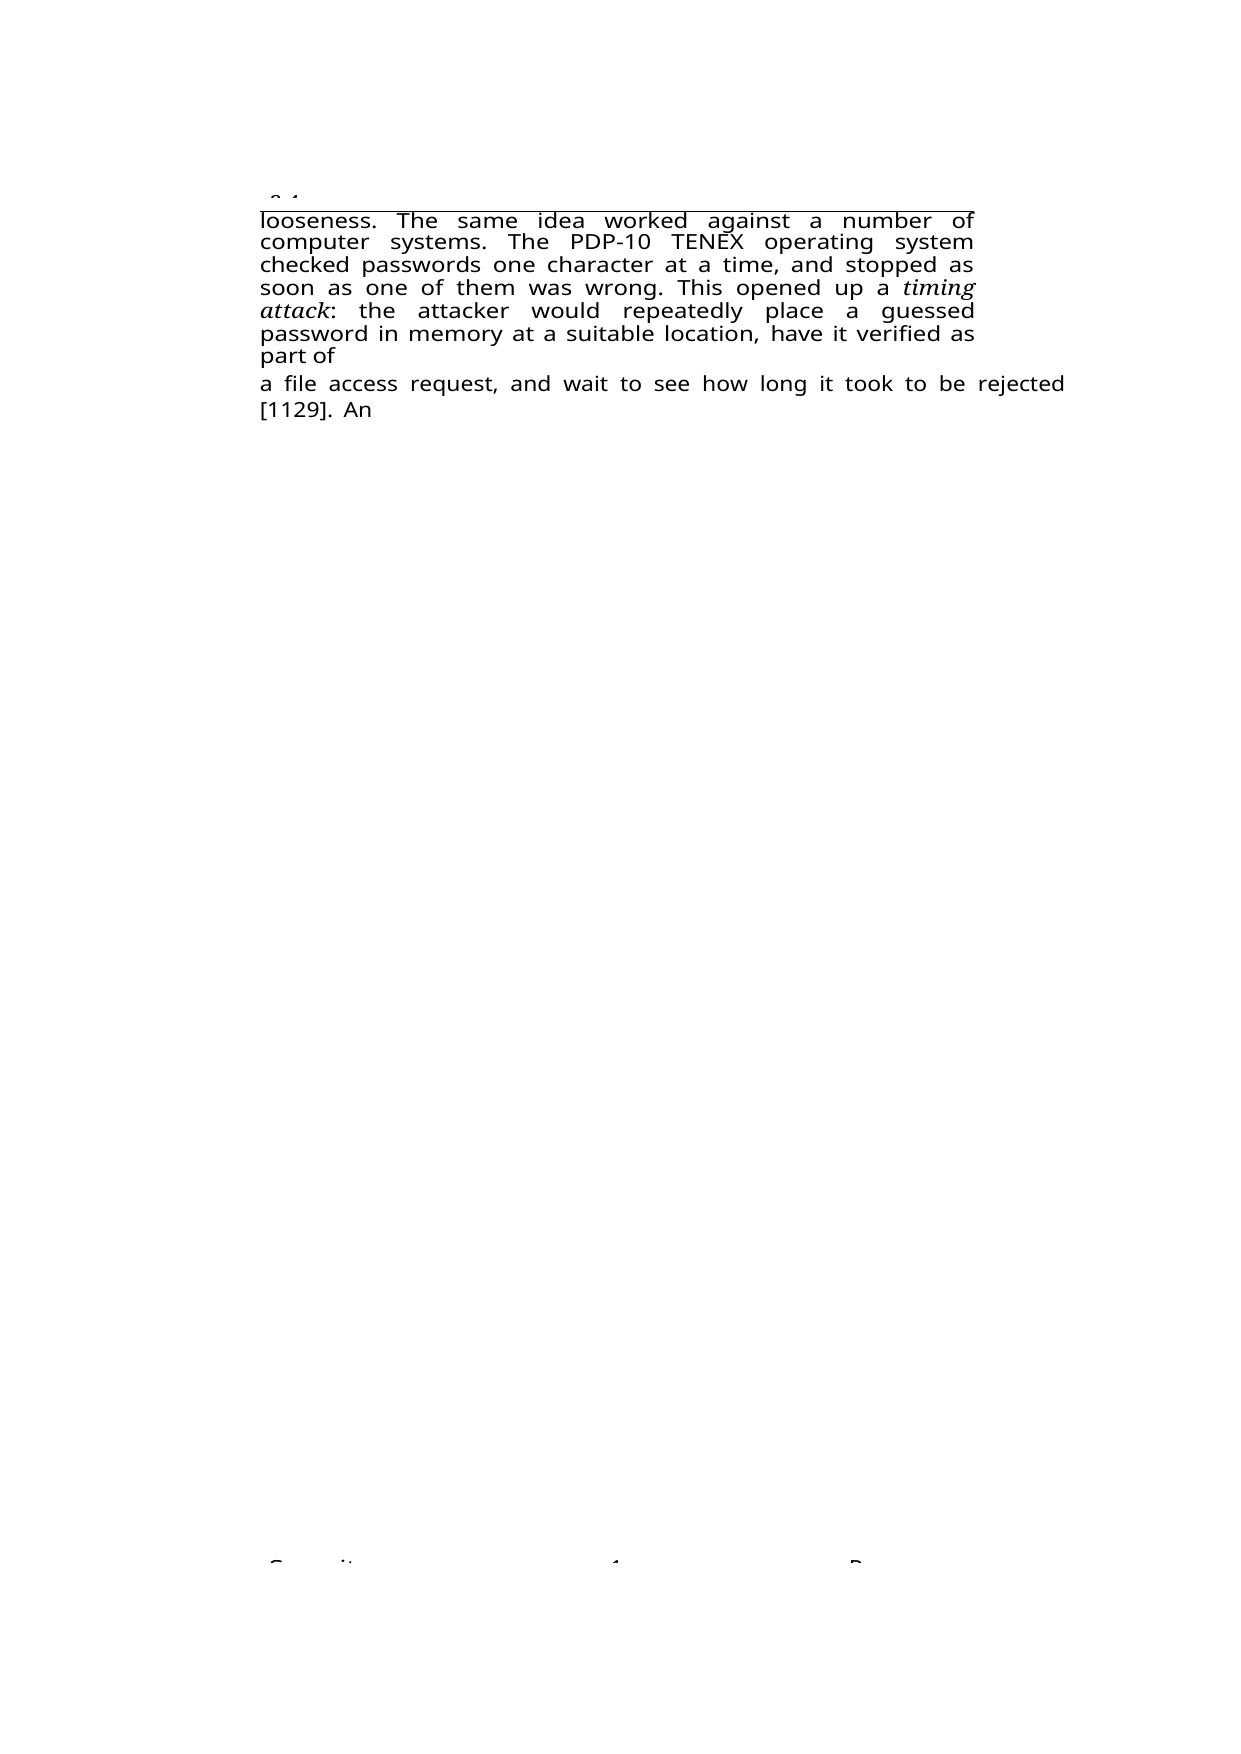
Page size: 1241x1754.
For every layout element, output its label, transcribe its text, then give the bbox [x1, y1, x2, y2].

text a file access request, and wait to see how long it took to be rejected [1129]. An [259, 370, 1065, 423]
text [259, 210, 975, 370]
